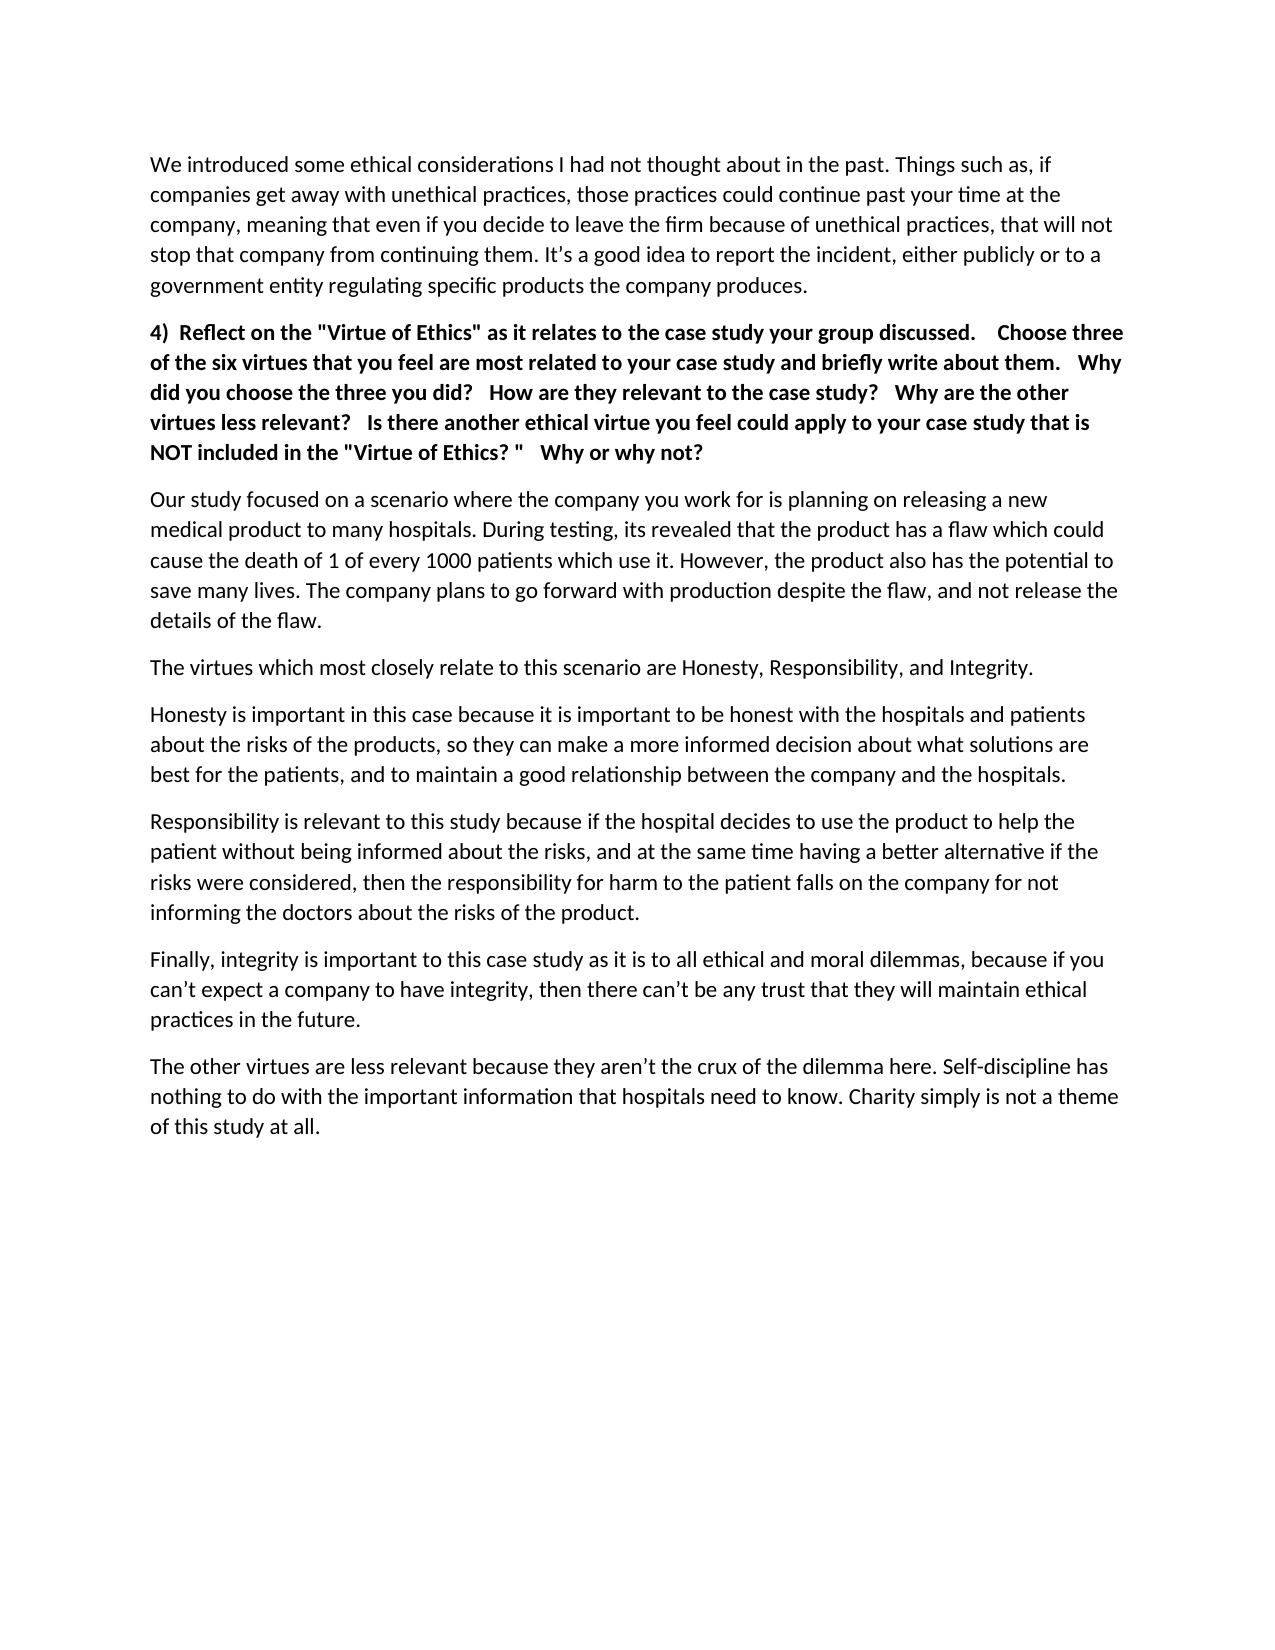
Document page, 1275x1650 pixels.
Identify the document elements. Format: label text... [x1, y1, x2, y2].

text Responsibility is relevant to this study because if the hospital decides to use the product to help the patient without being informed about the risks, and at the same time having a better alternative if the risks were considered, then the responsibility for harm to the patient falls on the company for not informing the doctors about the risks of the product. [150, 807, 1125, 926]
text We introduced some ethical considerations I had not thought about in the past. Things such as, if companies get away with unethical practices, those practices could continue past your time at the company, meaning that even if you decide to leave the firm because of unethical practices, that will not stop that company from continuing them. It’s a good idea to report the incident, either publicly or to a government entity regulating specific products the company produces. [150, 150, 1125, 299]
text Our study focused on a scenario where the company you work for is planning on releasing a new medical product to many hospitals. During testing, its revealed that the product has a flaw which could cause the death of 1 of every 1000 patients which use it. However, the product also has the potential to save many lives. The company plans to go forward with production despite the flaw, and not release the details of the flaw. [150, 485, 1125, 634]
text Honesty is important in this case because it is important to be honest with the hospitals and patients about the risks of the products, so they can make a more informed decision about what solutions are best for the patients, and to maintain a good relationship between the company and the hospitals. [150, 700, 1125, 788]
text The other virtues are less relevant because they aren’t the crux of the dilemma here. Self-discipline has nothing to do with the important information that hospitals need to know. Charity simply is not a theme of this study at all. [150, 1052, 1125, 1141]
text Finally, integrity is important to this case study as it is to all ethical and moral dilemmas, because if you can’t expect a company to have integrity, then there can’t be any trust that they will maintain ethical practices in the future. [150, 945, 1125, 1033]
text 4) Reflect on the "Virtue of Ethics" as it relates to the case study your group discussed. Choose three of the six virtues that you feel are most related to your case study and briefly write about them. Why did you choose the three you did? How are they relevant to the case study? Why are the other virtues less relevant? Is there another ethical virtue you feel could apply to your case study that is NOT included in the "Virtue of Ethics? " Why or why not? [150, 318, 1125, 467]
text The virtues which most closely relate to this scenario are Honesty, Responsibility, and Integrity. [150, 653, 1125, 681]
